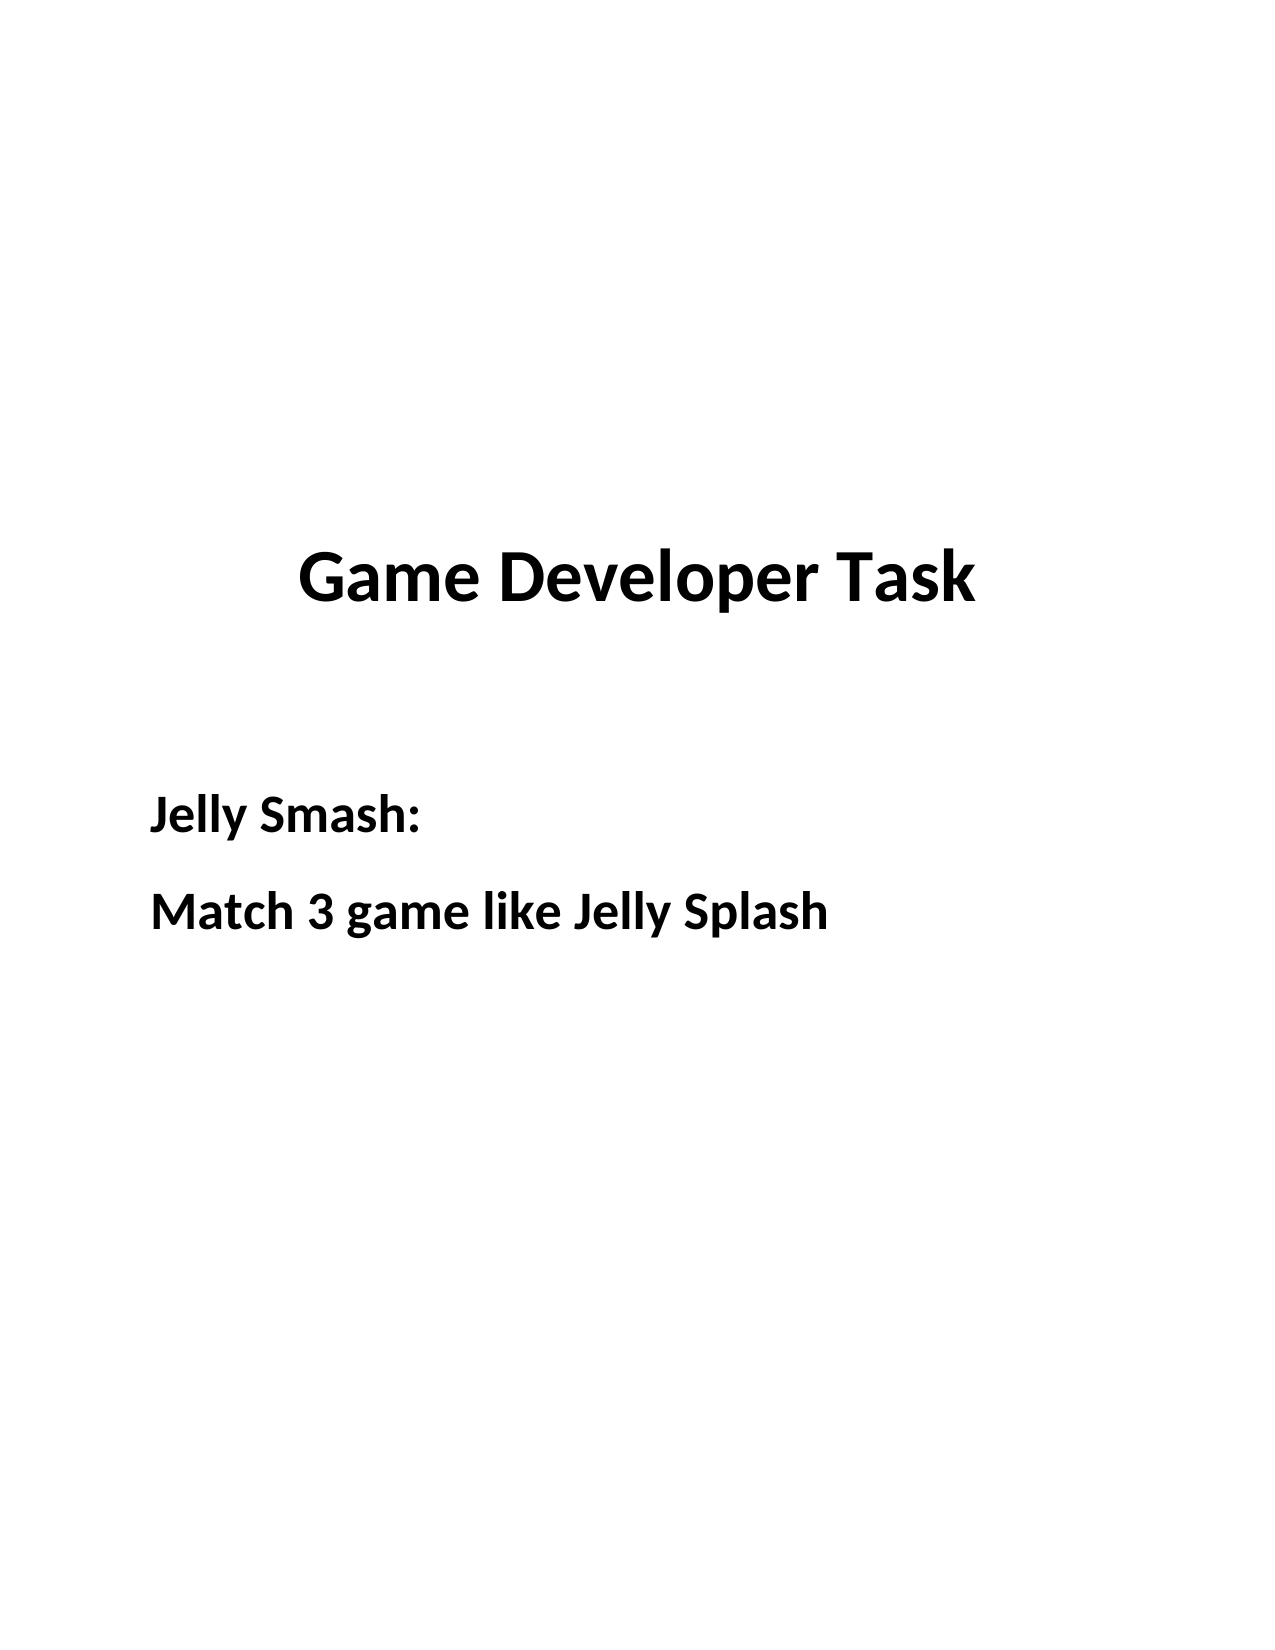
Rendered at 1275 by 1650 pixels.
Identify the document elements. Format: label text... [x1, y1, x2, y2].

text Game Developer Task [150, 528, 1125, 620]
text Match 3 game like Jelly Splash [150, 877, 1125, 943]
text Jelly Smash: [150, 780, 1125, 846]
